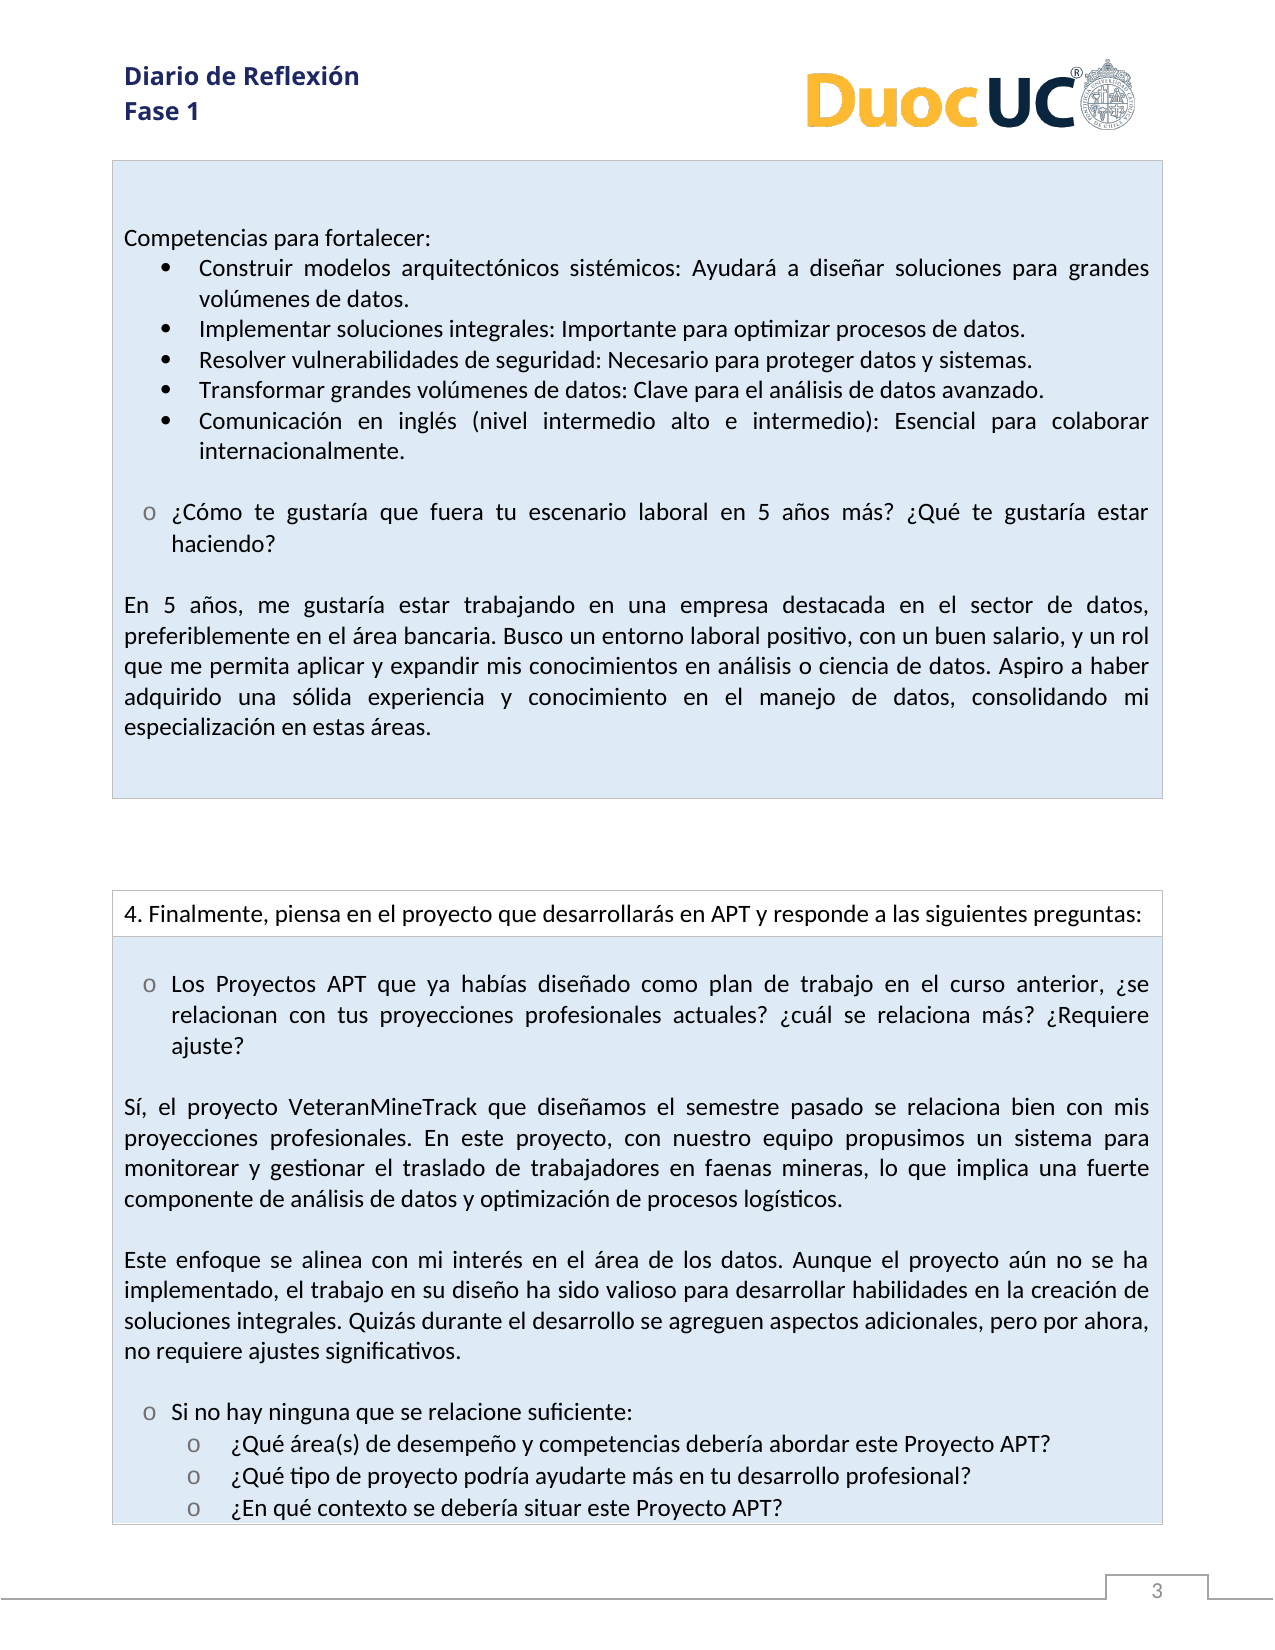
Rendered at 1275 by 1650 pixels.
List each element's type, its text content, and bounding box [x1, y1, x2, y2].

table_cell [113, 161, 1162, 798]
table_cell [113, 937, 1162, 1523]
picture [807, 59, 1135, 130]
table_header 4. Finalmente, piensa en el proyecto que desarrollarás en APT y responde a las siguientes preguntas: [113, 891, 1162, 936]
